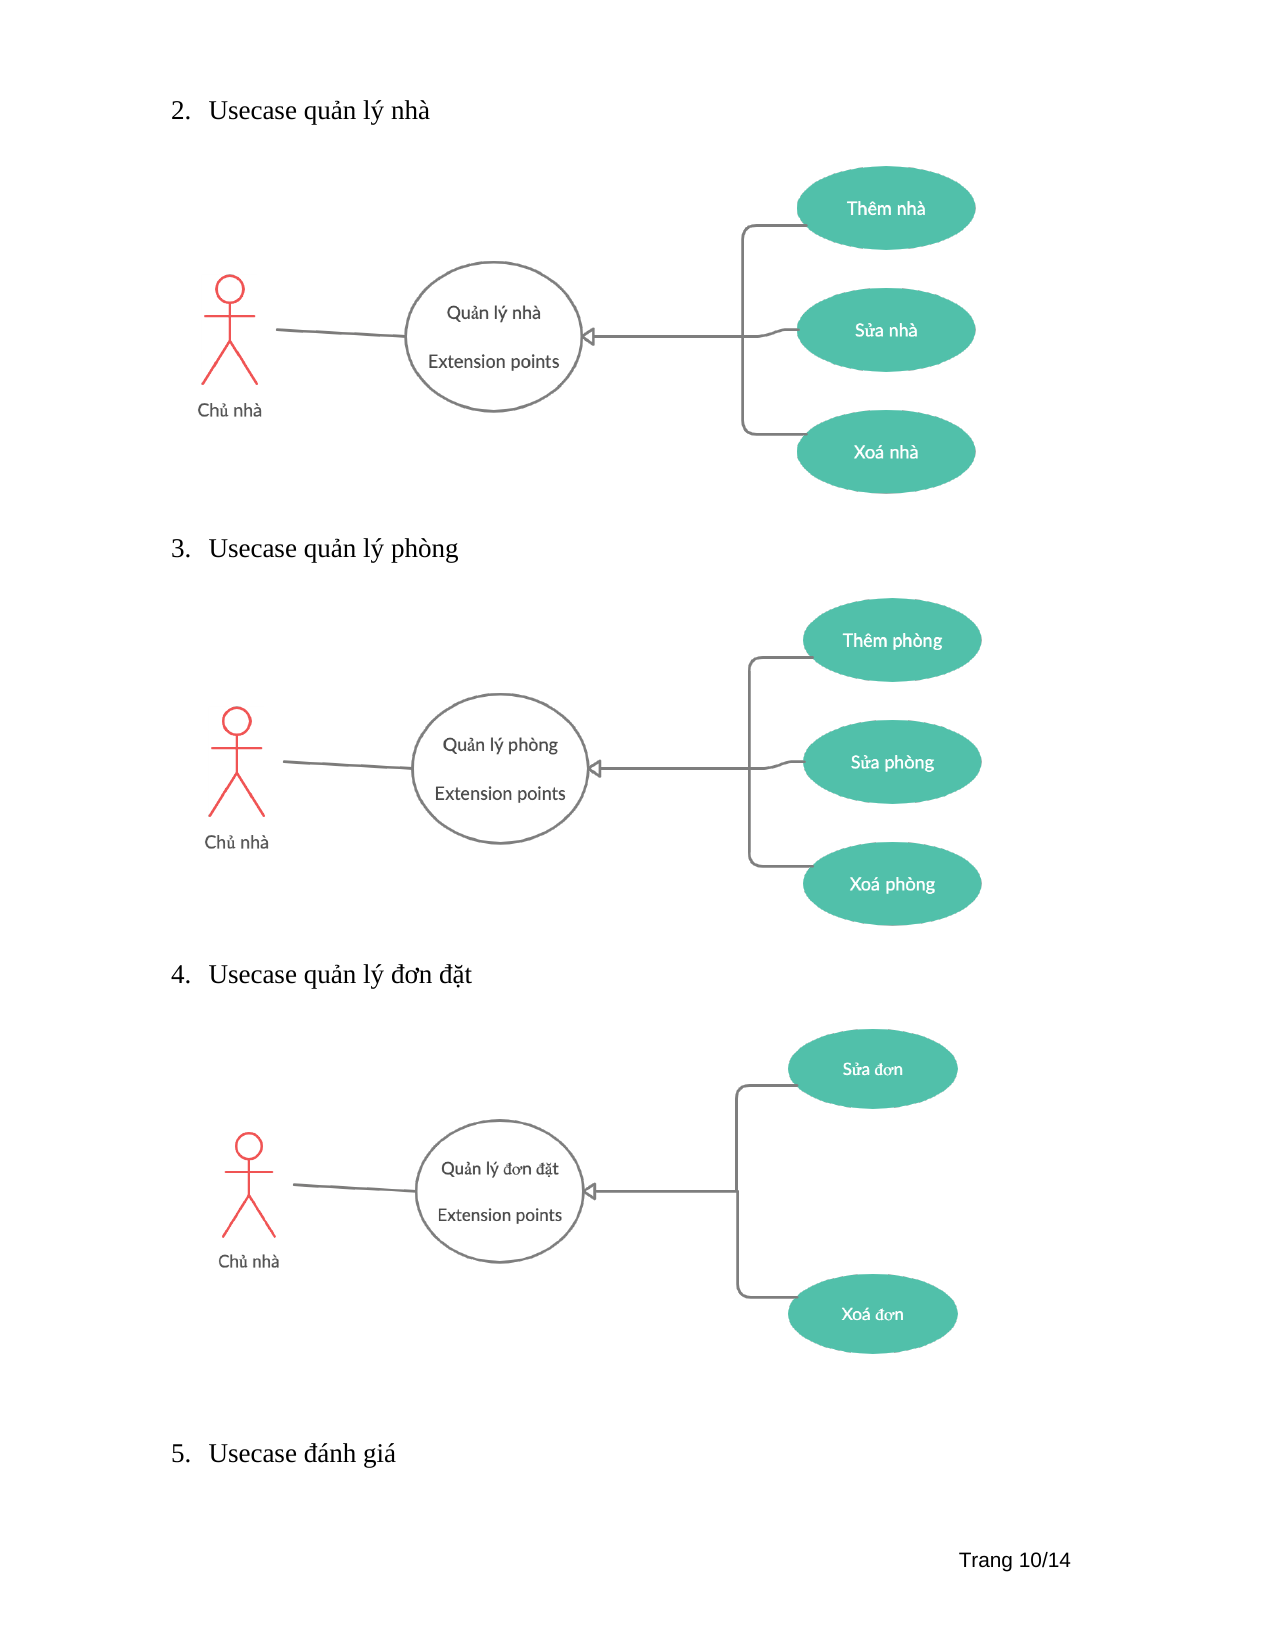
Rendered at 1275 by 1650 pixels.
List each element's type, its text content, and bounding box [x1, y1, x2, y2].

list Usecase quản lý đơn đặt [171, 958, 1221, 989]
picture [170, 140, 1001, 519]
picture [192, 1004, 982, 1378]
list Usecase đánh giá [171, 1437, 1221, 1469]
picture [177, 572, 1007, 951]
list Usecase quản lý phòng [171, 532, 1221, 563]
list Usecase quản lý nhà [171, 94, 1221, 125]
